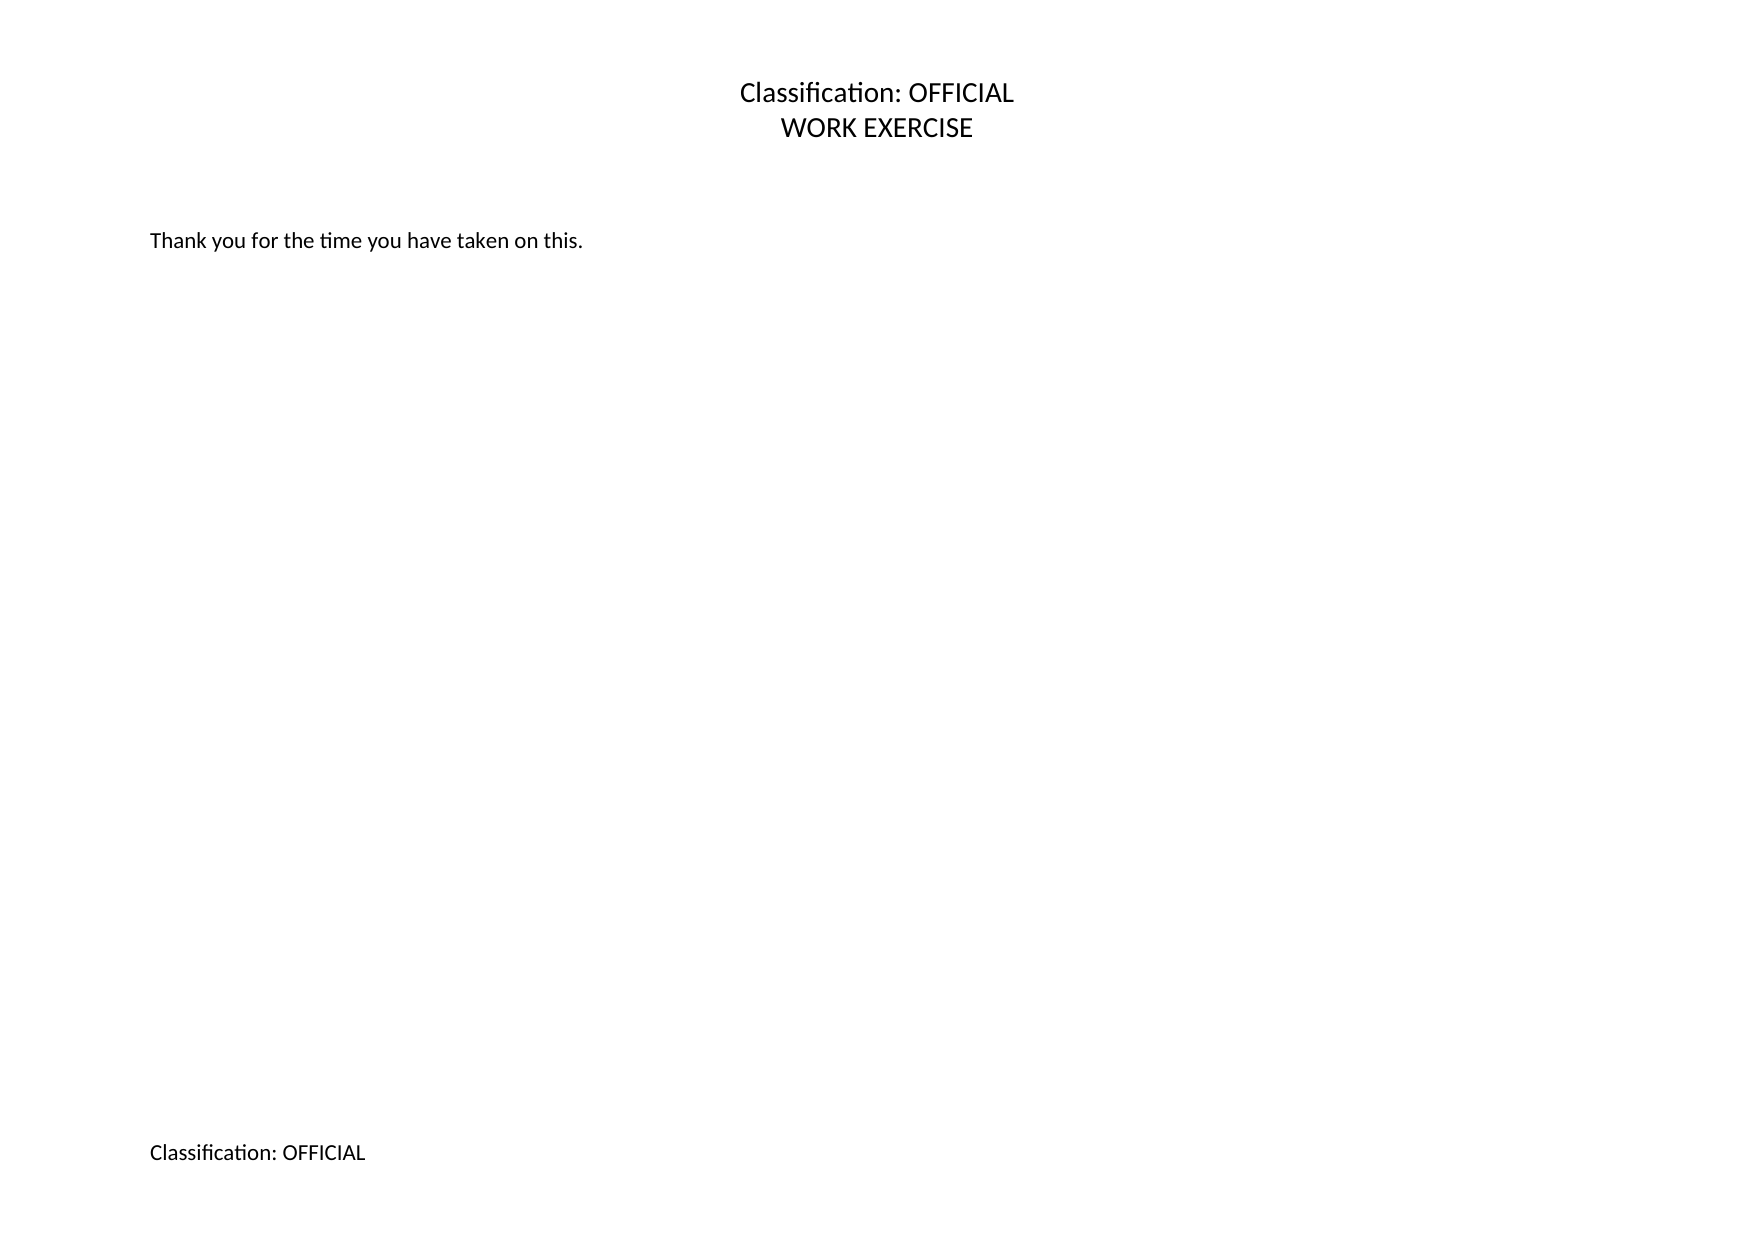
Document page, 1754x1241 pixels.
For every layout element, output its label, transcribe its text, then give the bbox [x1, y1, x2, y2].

text Thank you for the time you have taken on this. [150, 226, 1604, 254]
